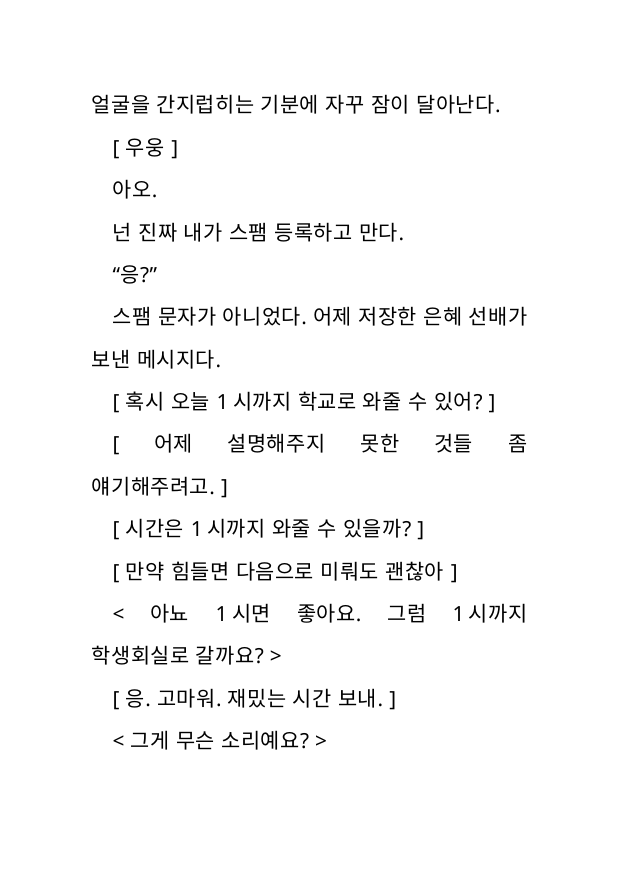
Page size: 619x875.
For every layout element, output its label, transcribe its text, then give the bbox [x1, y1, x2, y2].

text “응?” [92, 258, 527, 288]
text 스팸 문자가 아니었다. 어제 저장한 은혜 선배가 보낸 메시지다. [92, 301, 527, 373]
text [ 시간은 1시까지 와줄 수 있을까? ] [92, 512, 527, 543]
text < 아뇨 1시면 좋아요. 그럼 1시까지 학생회실로 갈까요? > [92, 597, 527, 670]
text [ 어제 설명해주지 못한 것들 좀 얘기해주려고. ] [92, 428, 527, 500]
text [ 만약 힘들면 다음으로 미뤄도 괜찮아 ] [92, 555, 527, 585]
text [ 혹시 오늘 1시까지 학교로 와줄 수 있어? ] [92, 385, 527, 416]
text [ 응. 고마워. 재밌는 시간 보내. ] [92, 682, 527, 712]
text 넌 진짜 내가 스팸 등록하고 만다. [92, 216, 527, 246]
text [ 우웅 ] [92, 131, 527, 161]
text < 그게 무슨 소리예요? > [92, 724, 527, 755]
text 핸드폰 진동이 이불을 타고 전해져온다. 이불이 얼굴을 간지럽히는 기분에 자꾸 잠이 달아난다. [92, 88, 527, 119]
text 아오. [92, 173, 527, 204]
